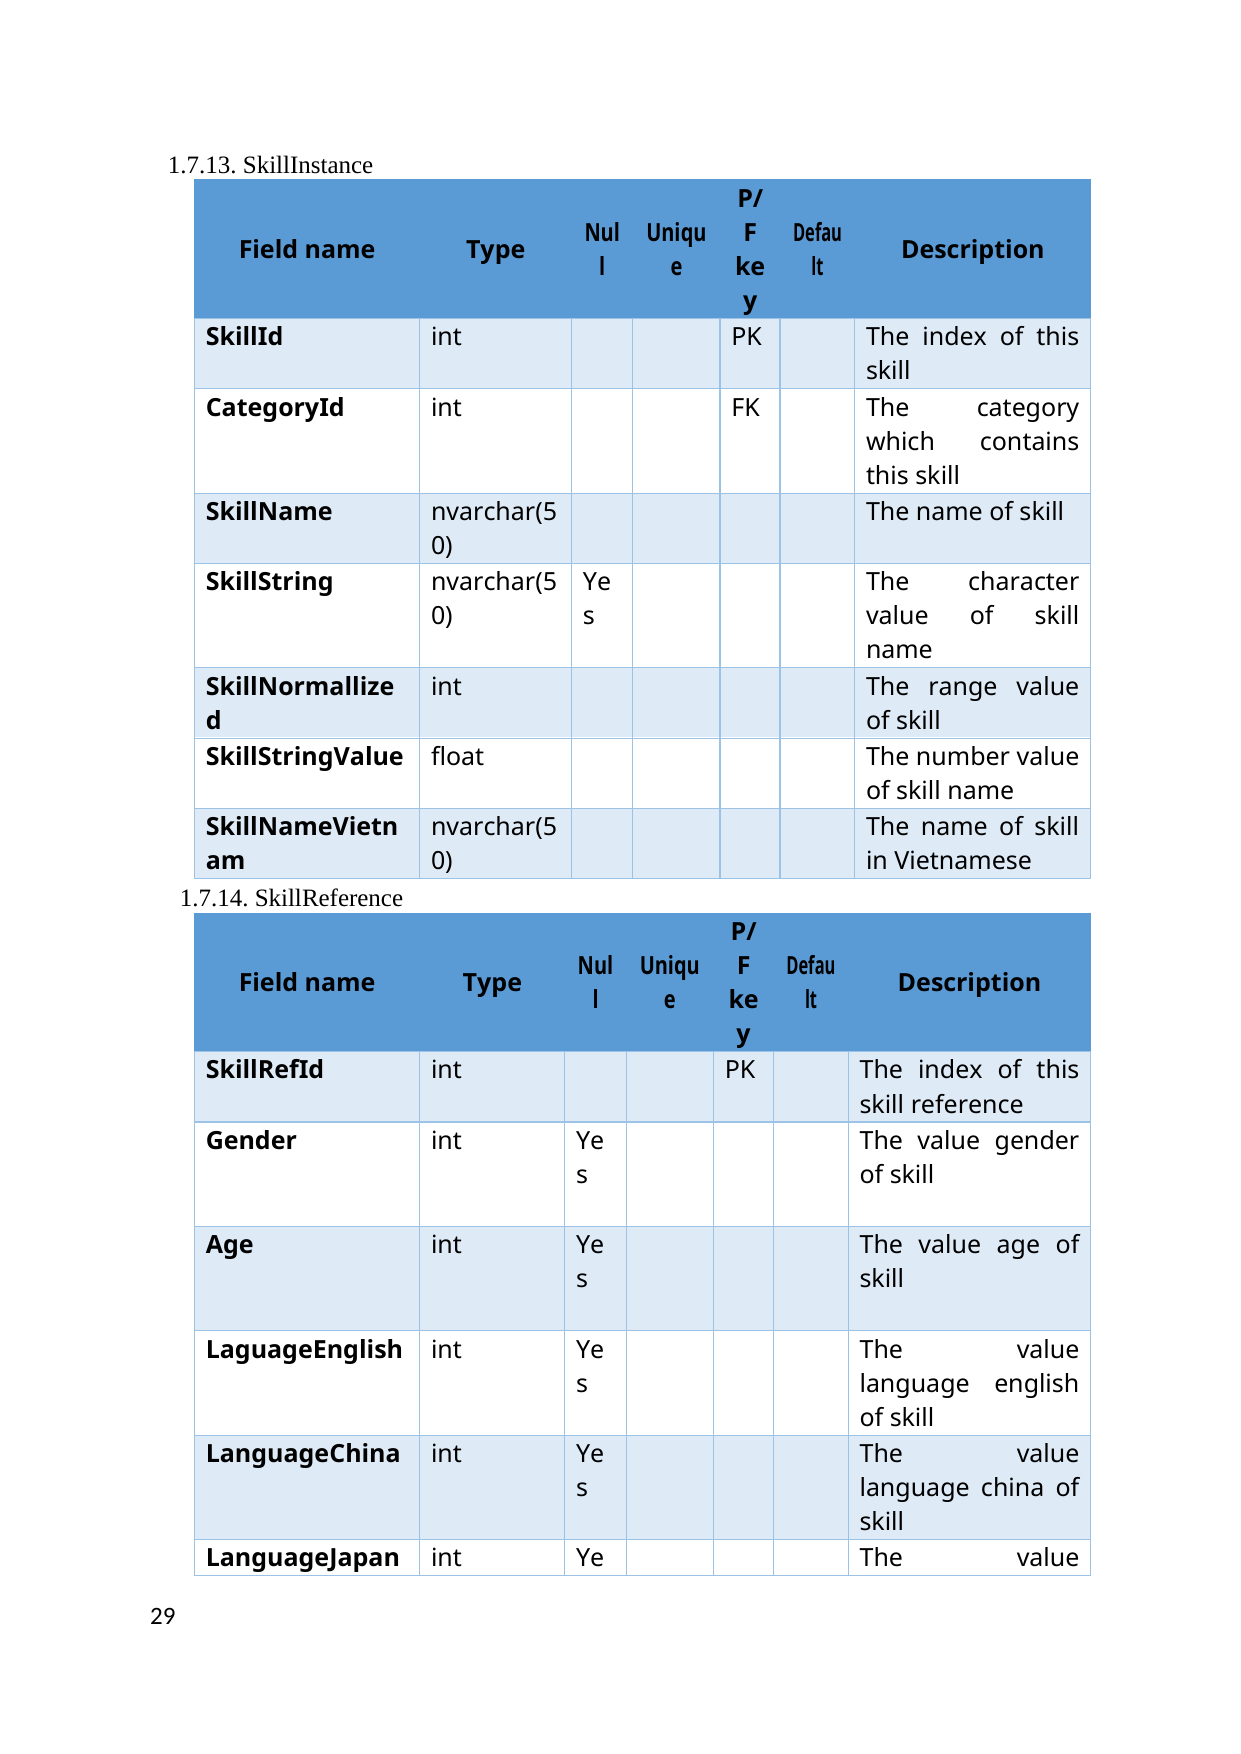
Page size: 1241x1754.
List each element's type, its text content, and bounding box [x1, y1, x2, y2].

table_cell [633, 389, 719, 492]
table_cell [721, 564, 779, 667]
table_header Default [774, 914, 848, 1051]
table_cell [627, 1052, 713, 1121]
table_cell [633, 319, 719, 388]
table_cell [714, 1331, 773, 1434]
table_header Unique [633, 180, 719, 318]
table_cell [721, 739, 779, 808]
table_cell [774, 1331, 848, 1434]
table_cell The name of skill in Vietnamese [855, 809, 1090, 878]
table_cell [633, 564, 719, 667]
table_cell Yes [565, 1436, 626, 1539]
table_cell The number value of skill name [855, 739, 1090, 808]
table_cell Yes [565, 1123, 626, 1226]
table_cell [633, 494, 719, 563]
table_cell [774, 1123, 848, 1226]
table_cell The name of skill [855, 494, 1090, 563]
subtitle SkillInstance [168, 150, 1091, 179]
table_cell [781, 494, 854, 563]
table_cell int [420, 319, 571, 388]
table_cell nvarchar(50) [420, 809, 571, 878]
table_cell LanguageJapanese [195, 1540, 419, 1575]
table_cell [627, 1436, 713, 1539]
table_header Null [572, 180, 632, 318]
table_cell SkillName [195, 494, 419, 563]
table_cell [627, 1331, 713, 1434]
table_cell nvarchar(50) [420, 564, 571, 667]
table_cell [572, 668, 632, 737]
subtitle SkillReference [179, 883, 1092, 912]
table_cell [774, 1436, 848, 1539]
table_cell CategoryId [195, 389, 419, 492]
table_cell The value language china of skill [849, 1436, 1090, 1539]
table_header Type [420, 914, 564, 1051]
table_cell [633, 668, 719, 737]
table_cell The value language japanese of skill [849, 1540, 1090, 1575]
table_cell SkillNameVietnam [195, 809, 419, 878]
table_header Default [781, 180, 854, 318]
table_cell The category which contains this skill [855, 389, 1090, 492]
table_cell SkillId [195, 319, 419, 388]
table_cell [565, 1052, 626, 1121]
table_cell [627, 1123, 713, 1226]
table_cell [572, 809, 632, 878]
table_cell [774, 1227, 848, 1330]
table_cell SkillRefId [195, 1052, 419, 1121]
table_cell FK [721, 389, 779, 492]
table_cell The character value of skill name [855, 564, 1090, 667]
table_cell [781, 564, 854, 667]
table_cell int [420, 389, 571, 492]
table_cell LaguageEnglish [195, 1331, 419, 1434]
table_cell SkillString [195, 564, 419, 667]
table_cell The index of this skill [855, 319, 1090, 388]
table_header Null [565, 914, 626, 1051]
table_cell int [420, 1227, 564, 1330]
table_cell Gender [195, 1123, 419, 1226]
table_cell [572, 389, 632, 492]
table_cell [627, 1540, 713, 1575]
table_cell [721, 494, 779, 563]
table_cell [633, 809, 719, 878]
table_cell [781, 809, 854, 878]
table_cell [781, 319, 854, 388]
table_cell Age [195, 1227, 419, 1330]
table_cell [572, 739, 632, 808]
table_cell int [420, 1331, 564, 1434]
table_cell int [420, 1436, 564, 1539]
table_cell LanguageChina [195, 1436, 419, 1539]
table_cell The value language english of skill [849, 1331, 1090, 1434]
table_cell int [420, 1123, 564, 1226]
table_header Description [855, 180, 1090, 318]
table_header Field name [195, 914, 419, 1051]
table_cell [774, 1052, 848, 1121]
table_header P/F key [721, 180, 779, 318]
table_cell int [420, 1052, 564, 1121]
table_cell [774, 1540, 848, 1575]
table_cell float [420, 739, 571, 808]
table_header P/F key [714, 914, 773, 1051]
table_cell [714, 1227, 773, 1330]
table_cell [781, 668, 854, 737]
table_cell nvarchar(50) [420, 494, 571, 563]
table_cell SkillNormallized [195, 668, 419, 737]
table_cell [714, 1436, 773, 1539]
table_cell [714, 1123, 773, 1226]
table_cell The value gender of skill [849, 1123, 1090, 1226]
table_cell Yes [565, 1540, 626, 1575]
table_header Unique [627, 914, 713, 1051]
table_cell [781, 739, 854, 808]
table_cell [572, 494, 632, 563]
table_header Description [849, 914, 1090, 1051]
table_cell The index of this skill reference [849, 1052, 1090, 1121]
table_cell The value age of skill [849, 1227, 1090, 1330]
table_cell [572, 319, 632, 388]
table_cell SkillStringValue [195, 739, 419, 808]
table_cell The range value of skill [855, 668, 1090, 737]
table_cell [781, 389, 854, 492]
table_header Field name [195, 180, 419, 318]
table_cell [633, 739, 719, 808]
table_cell int [420, 668, 571, 737]
table_cell Yes [565, 1227, 626, 1330]
table_cell [627, 1227, 713, 1330]
table_cell [721, 809, 779, 878]
table_cell Yes [565, 1331, 626, 1434]
table_cell PK [721, 319, 779, 388]
table_cell [714, 1540, 773, 1575]
table_cell int [420, 1540, 564, 1575]
table_header Type [420, 180, 571, 318]
table_cell [721, 668, 779, 737]
table_cell Yes [572, 564, 632, 667]
table_cell PK [714, 1052, 773, 1121]
